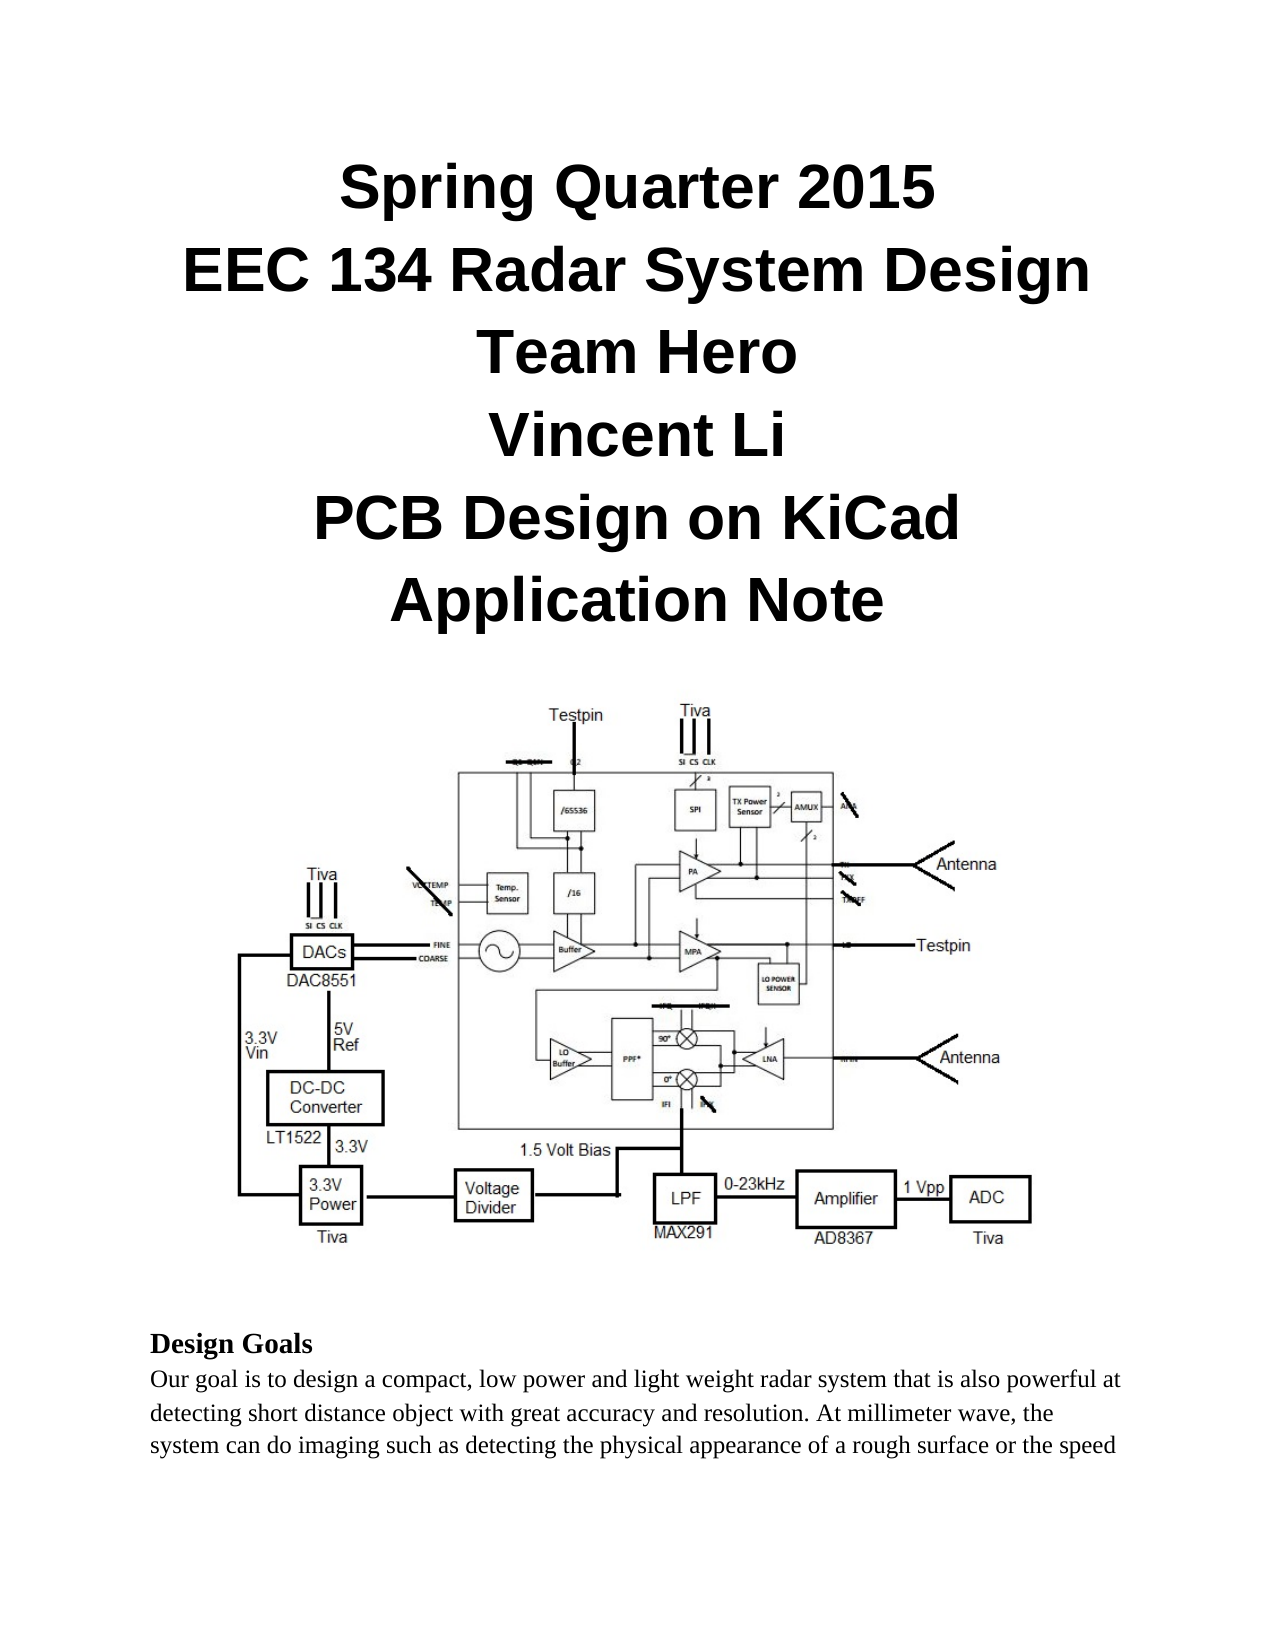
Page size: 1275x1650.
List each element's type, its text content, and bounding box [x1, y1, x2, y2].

text Vincent Li [150, 398, 1125, 470]
text PCB Design on KiCad [150, 480, 1125, 552]
picture [222, 675, 1053, 1262]
text Spring Quarter 2015 [150, 150, 1125, 222]
text EEC 134 Radar System Design [150, 233, 1125, 304]
text Application Note [150, 563, 1125, 635]
text Design Goals [150, 1326, 1125, 1359]
text Team Hero [150, 315, 1125, 387]
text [150, 1364, 1125, 1459]
